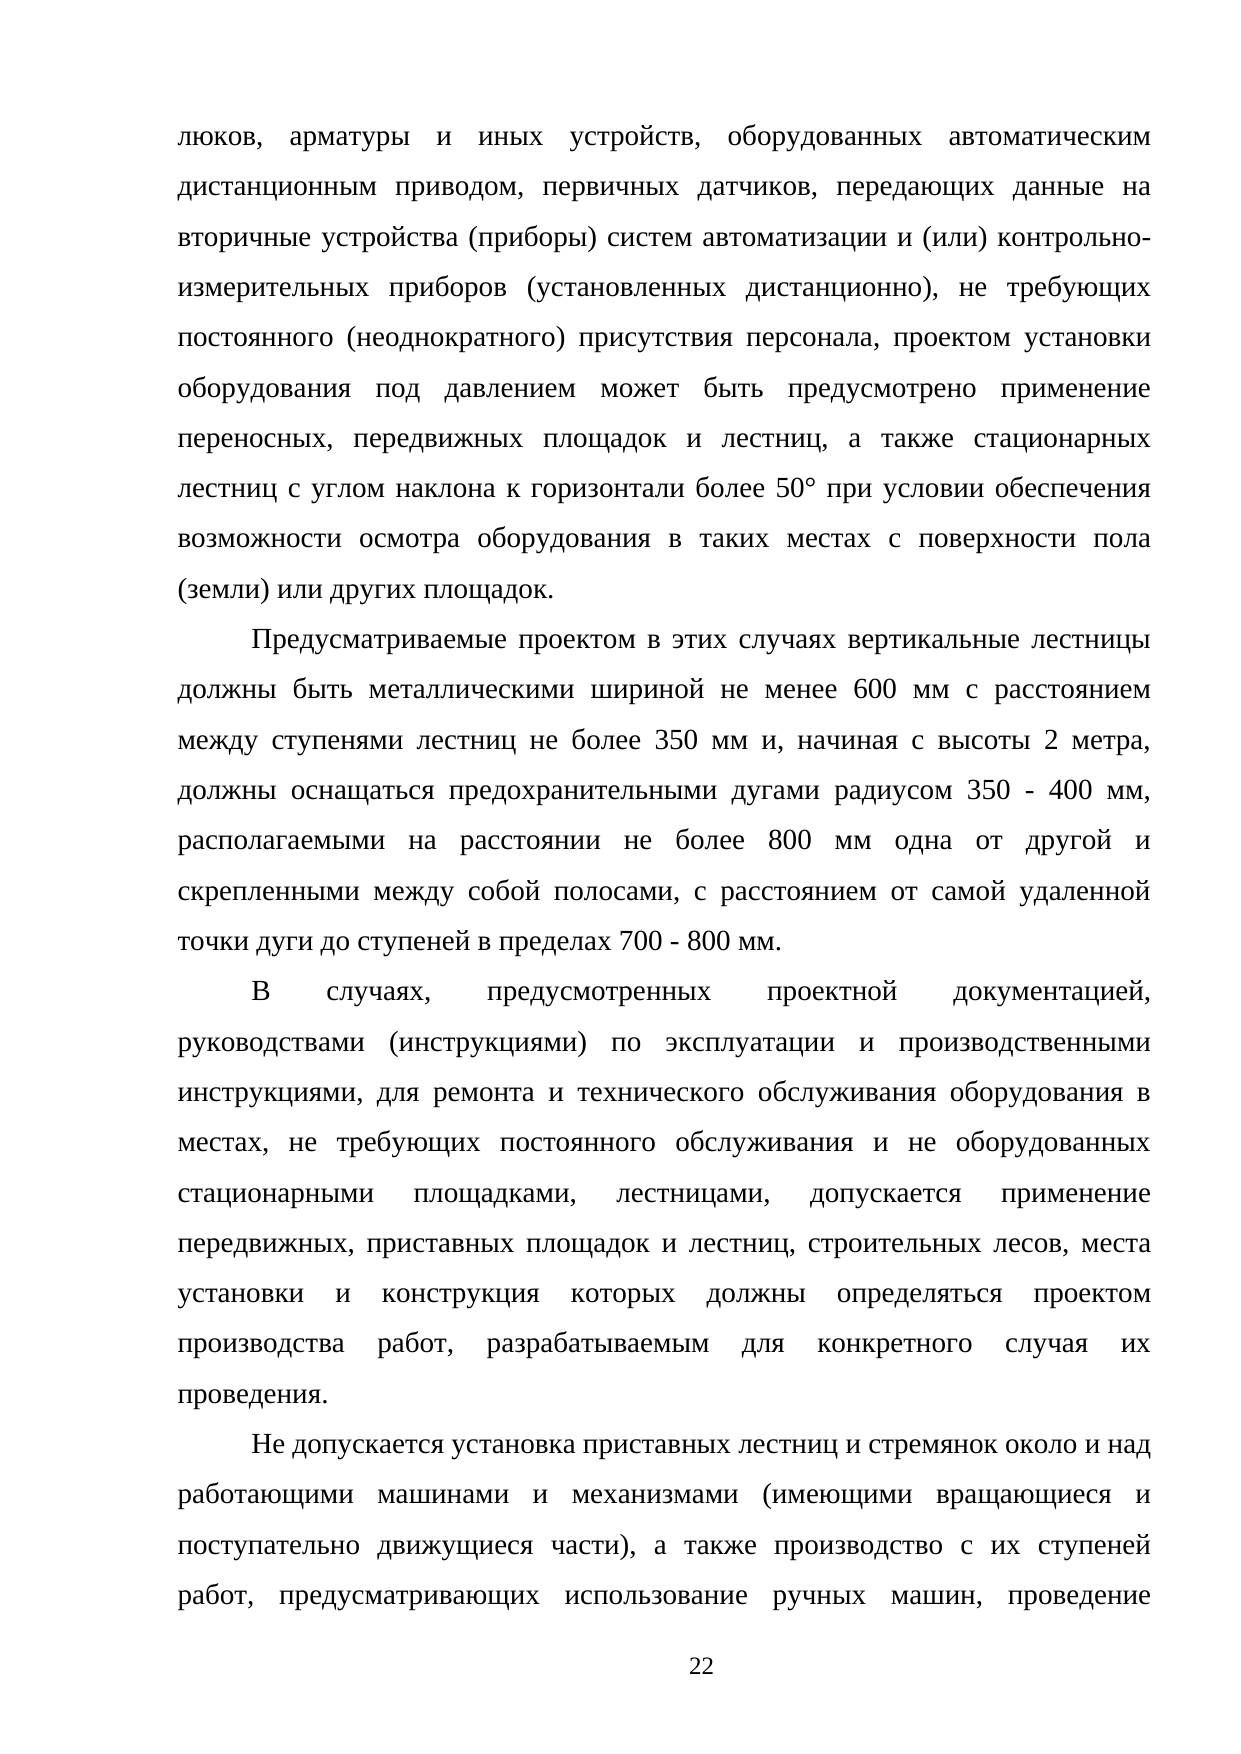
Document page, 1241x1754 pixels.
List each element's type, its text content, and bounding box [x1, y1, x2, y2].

text В случаях, предусмотренных проектной документацией, руководствами (инструкциями) по эксплуатации и производственными инструкциями, для ремонта и технического обслуживания оборудования в местах, не требующих постоянного обслуживания и не оборудованных стационарными площадками, лестницами, допускается применение передвижных, приставных площадок и лестниц, строительных лесов, места установки и конструкция которых должны определяться проектом производства работ, разрабатываемым для конкретного случая их проведения. [177, 973, 1152, 1409]
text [177, 1426, 1152, 1611]
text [177, 118, 1152, 604]
text Предусматриваемые проектом в этих случаях вертикальные лестницы должны быть металлическими шириной не менее 600 мм с расстоянием между ступенями лестниц не более 350 мм и, начиная с высоты 2 метра, должны оснащаться предохранительными дугами радиусом 350 - 400 мм, располагаемыми на расстоянии не более 800 мм одна от другой и скрепленными между собой полосами, с расстоянием от самой удаленной точки дуги до ступеней в пределах 700 - 800 мм. [177, 621, 1152, 957]
